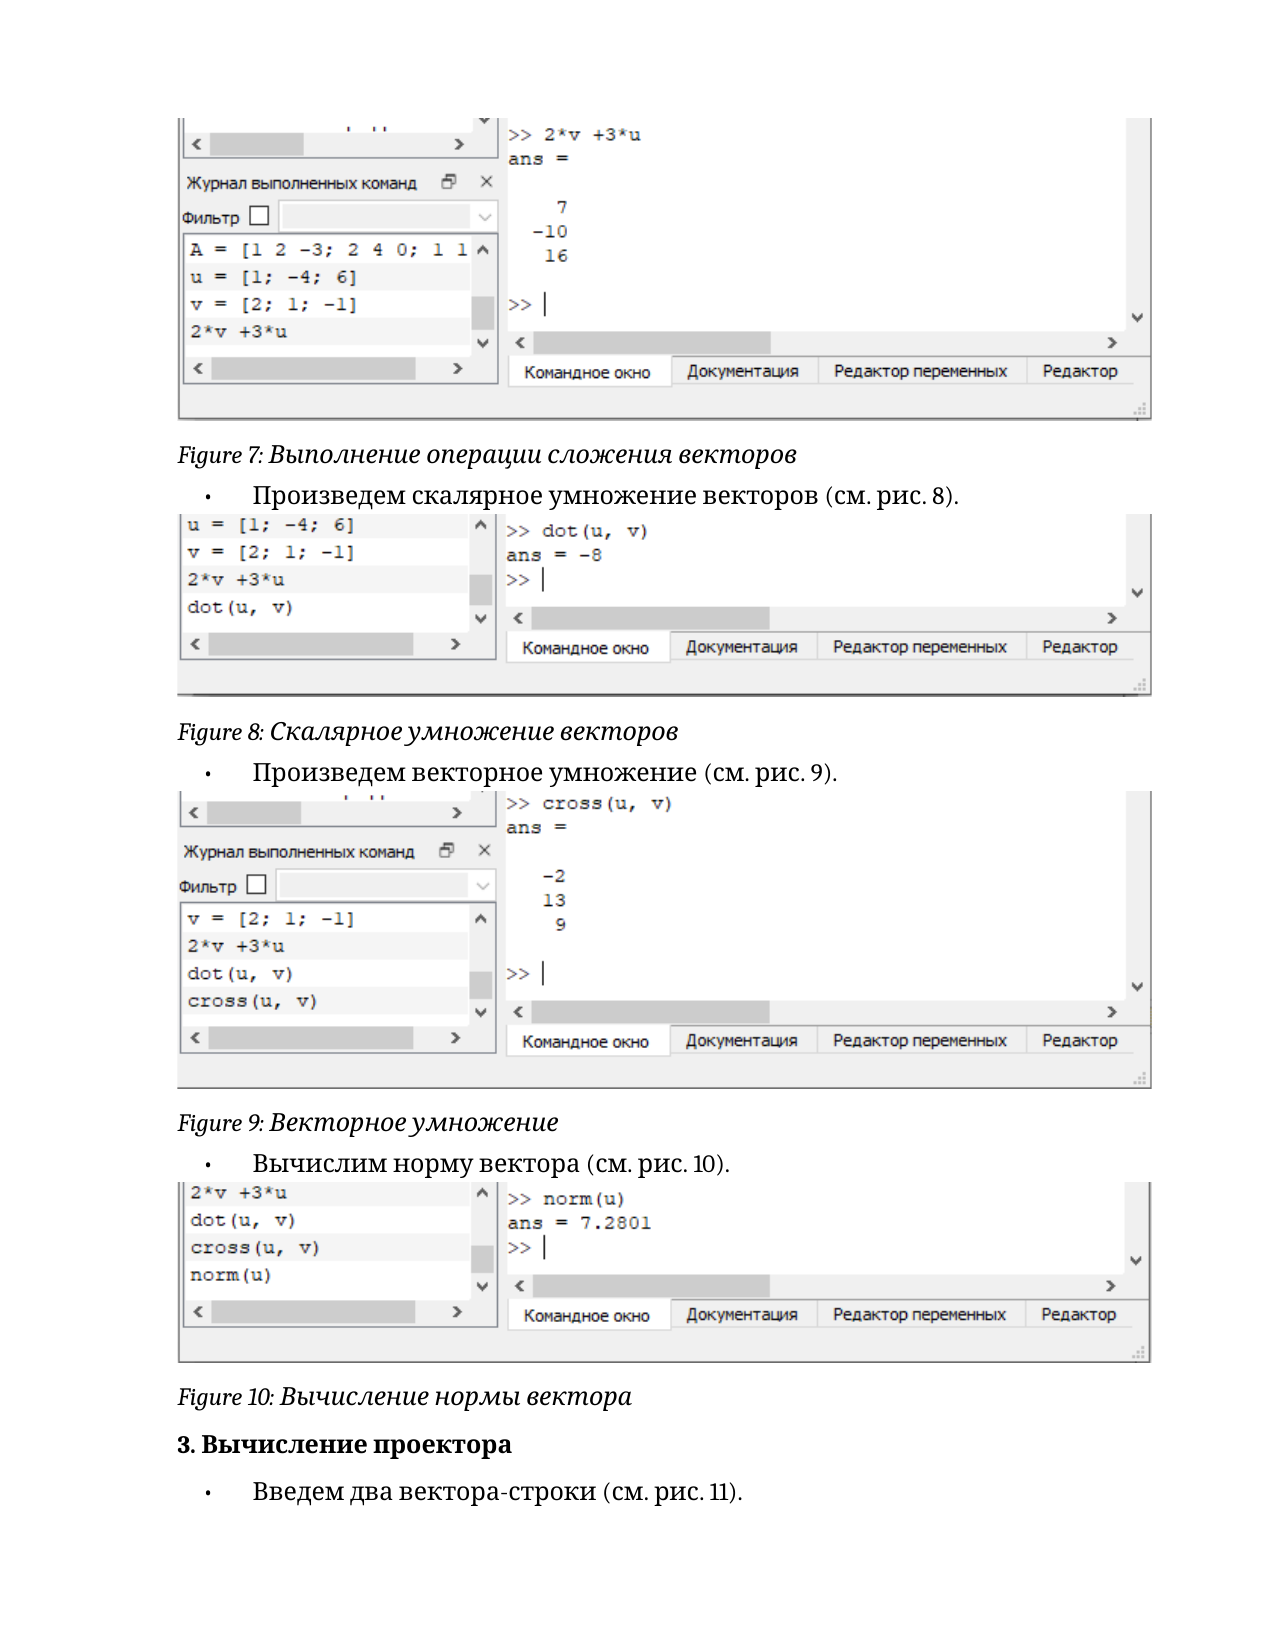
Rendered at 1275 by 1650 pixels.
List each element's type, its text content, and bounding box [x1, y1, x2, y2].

list Произведем векторное умножение (см. рис. 9). [202, 759, 1186, 787]
picture [177, 791, 1152, 1089]
picture [177, 118, 1152, 421]
text Figure 9: Векторное умножение [177, 1109, 1186, 1138]
picture [177, 1182, 1152, 1363]
text Figure 8: Скалярное умножение векторов [177, 717, 1186, 746]
list Введем два вектора-строки (см. рис. 11). [202, 1478, 1186, 1507]
list Вычислим норму вектора (см. рис. 10). [202, 1150, 1186, 1179]
picture [177, 514, 1152, 697]
list Произведем скалярное умножение векторов (см. рис. 8). [202, 482, 1186, 511]
text Figure 7: Выполнение операции сложения векторов [177, 441, 1186, 470]
text 3. Вычисление проектора [177, 1431, 1186, 1459]
text Figure 10: Вычисление нормы вектора [177, 1383, 1186, 1412]
